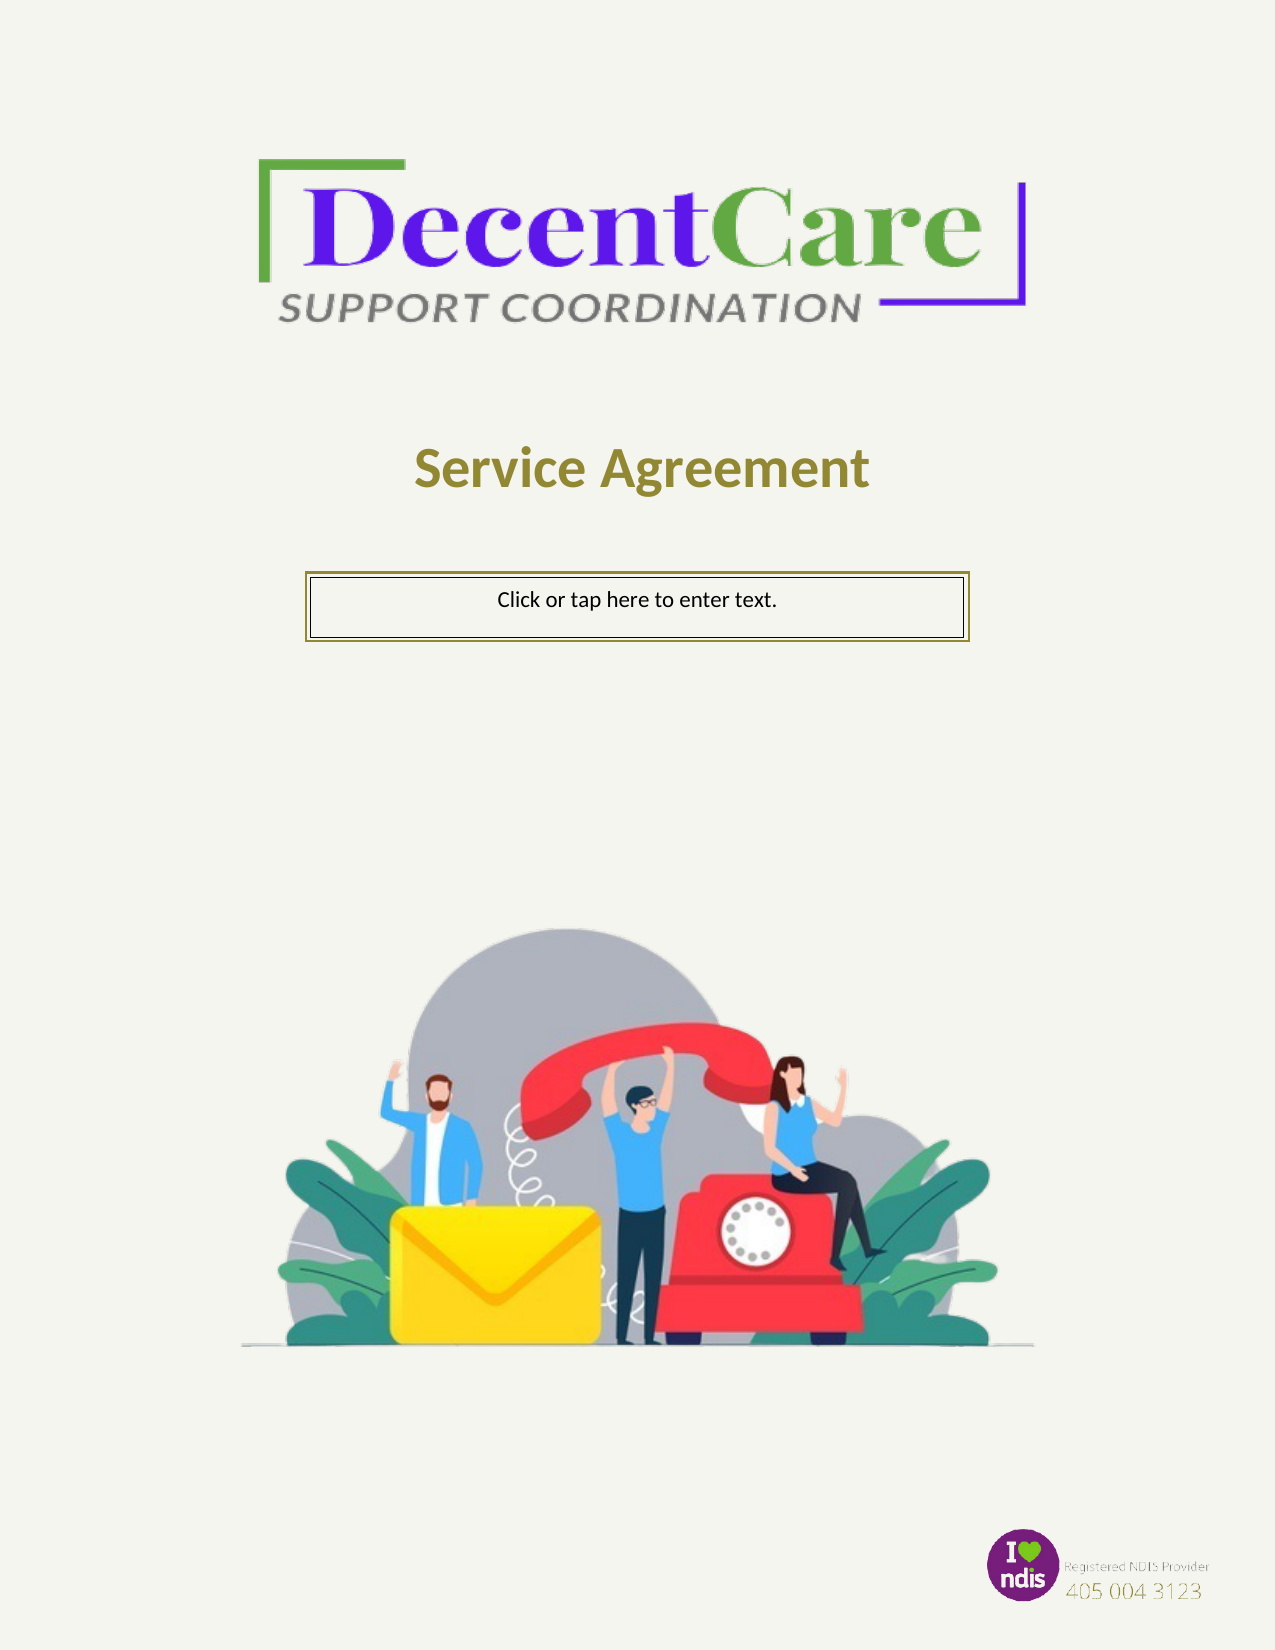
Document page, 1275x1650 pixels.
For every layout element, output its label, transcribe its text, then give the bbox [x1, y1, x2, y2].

picture [974, 1520, 1219, 1620]
picture [150, 852, 1125, 1361]
picture [203, 0, 1082, 465]
text Service Agreement [150, 431, 1125, 502]
